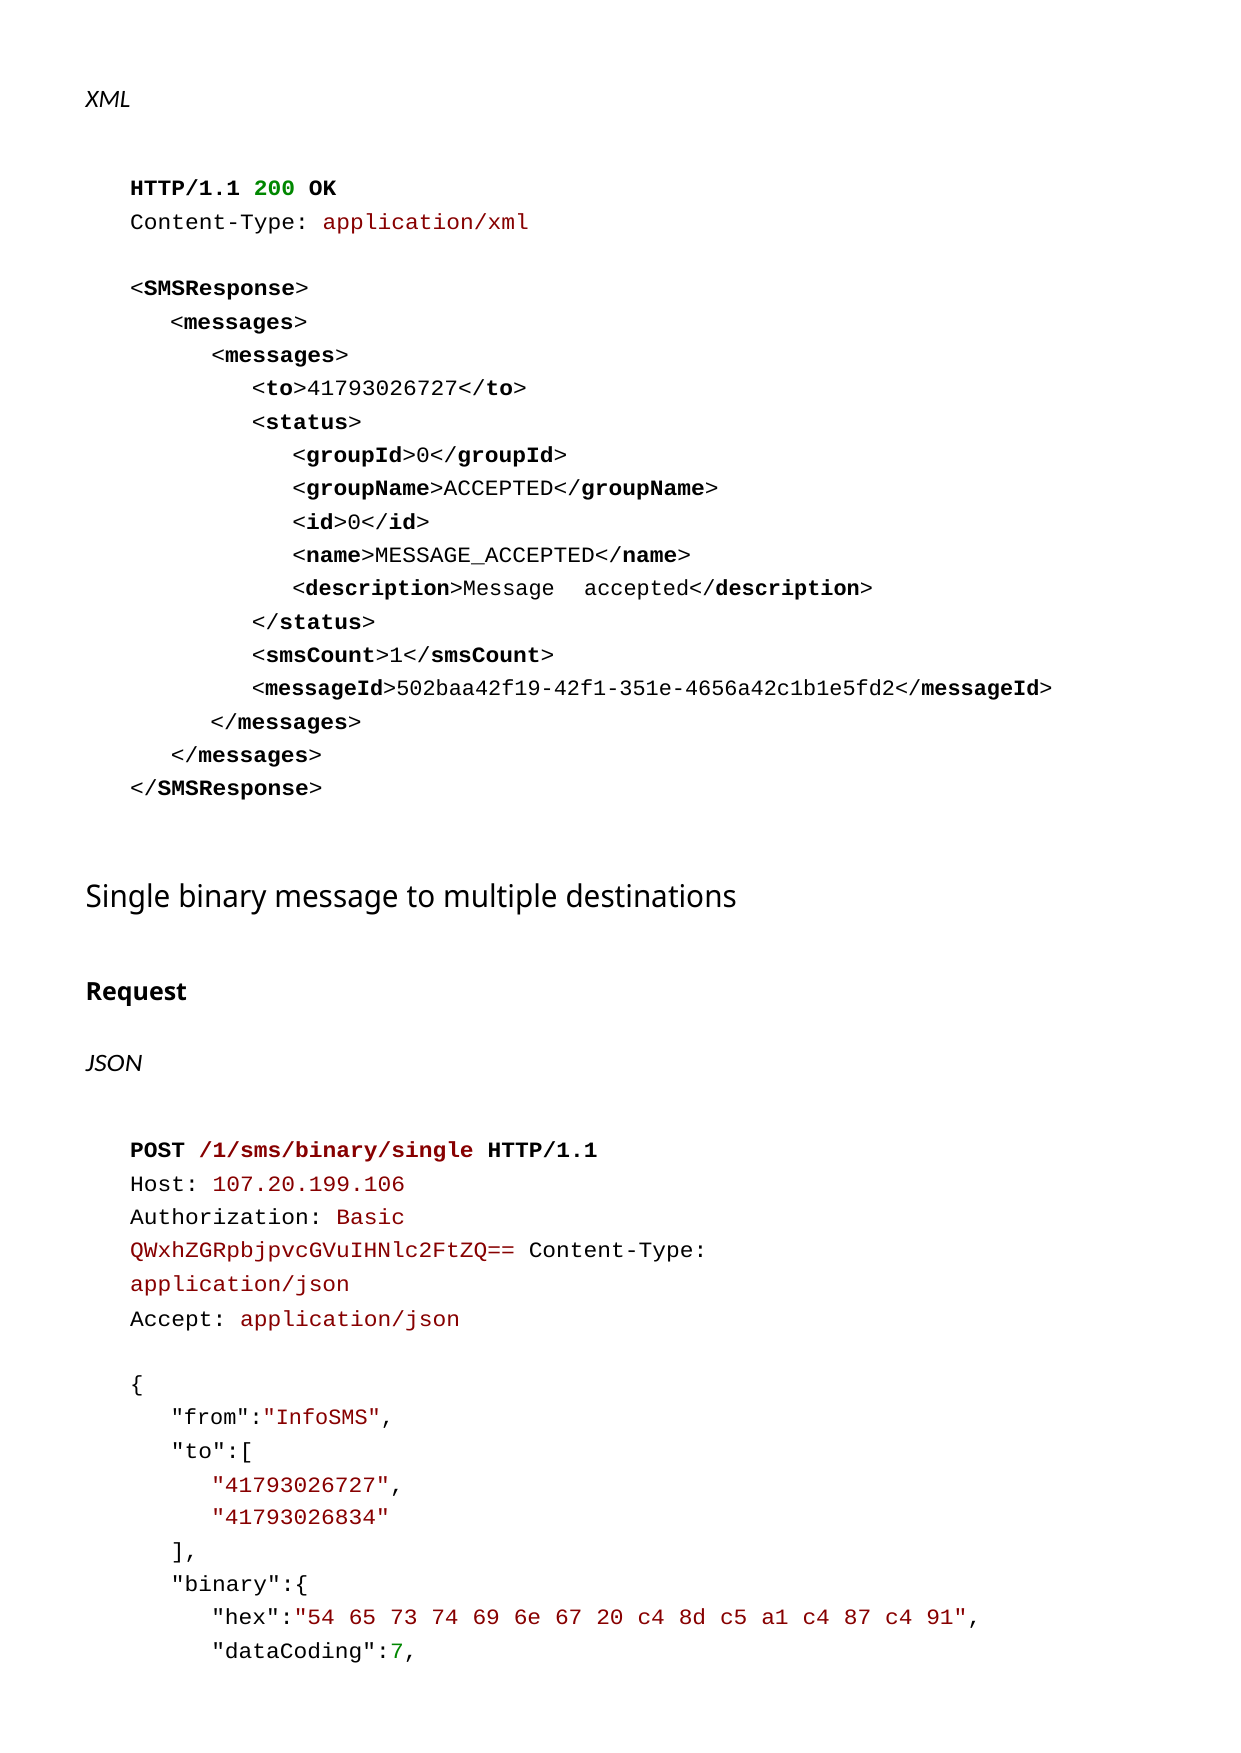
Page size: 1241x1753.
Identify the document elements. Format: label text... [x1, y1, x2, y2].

subtitle XML [85, 83, 1088, 114]
text Host: 107.20.199.106 [130, 1173, 1088, 1198]
subtitle <SMSResponse> [130, 277, 1088, 302]
text "binary":{ [171, 1573, 1088, 1598]
text "hex":"54 65 73 74 69 6e 67 20 c4 8d c5 a1 c4 87 c4 91", [211, 1606, 1088, 1631]
text </messages> [171, 744, 1088, 769]
text Single binary message to multiple destinations [85, 874, 1088, 917]
subtitle POST /1/sms/binary/single HTTP/1.1 [130, 1139, 1088, 1164]
subtitle JSON [85, 1047, 1088, 1078]
text "41793026727", [211, 1473, 1088, 1498]
text <messageId>502baa42f19-42f1-351e-4656a42c1b1e5fd2</messageId> [252, 677, 1088, 702]
text </SMSResponse> [130, 777, 1088, 802]
text ], [171, 1540, 1088, 1564]
text <smsCount>1</smsCount> [252, 644, 1088, 669]
text <name>MESSAGE_ACCEPTED</name> [292, 544, 1088, 569]
text "dataCoding":7, [211, 1640, 1088, 1664]
text </status> [252, 611, 1088, 636]
text "from":"InfoSMS", "to":[ [171, 1406, 475, 1464]
text Authorization: Basic QWxhZGRpbjpvcGVuIHNlc2FtZQ== Content-Type: application/json [130, 1206, 793, 1298]
text <description>Message accepted</description> [292, 577, 1088, 602]
text Content-Type: application/xml [130, 211, 1088, 236]
subtitle Request [85, 973, 1088, 1007]
text <messages> [113, 311, 364, 336]
text <id>0</id> [292, 511, 1088, 536]
text <to>41793026727</to> [252, 377, 1088, 402]
subtitle HTTP/1.1 200 OK [130, 177, 1088, 202]
text "41793026834" [211, 1506, 1088, 1531]
text <groupId>0</groupId> [292, 444, 1088, 469]
text Accept: application/json [130, 1306, 1088, 1331]
text <messages> [211, 344, 1088, 369]
text { [130, 1373, 1088, 1398]
text </messages> [128, 711, 443, 736]
text <status> [252, 411, 1088, 436]
text <groupName>ACCEPTED</groupName> [292, 477, 1088, 502]
